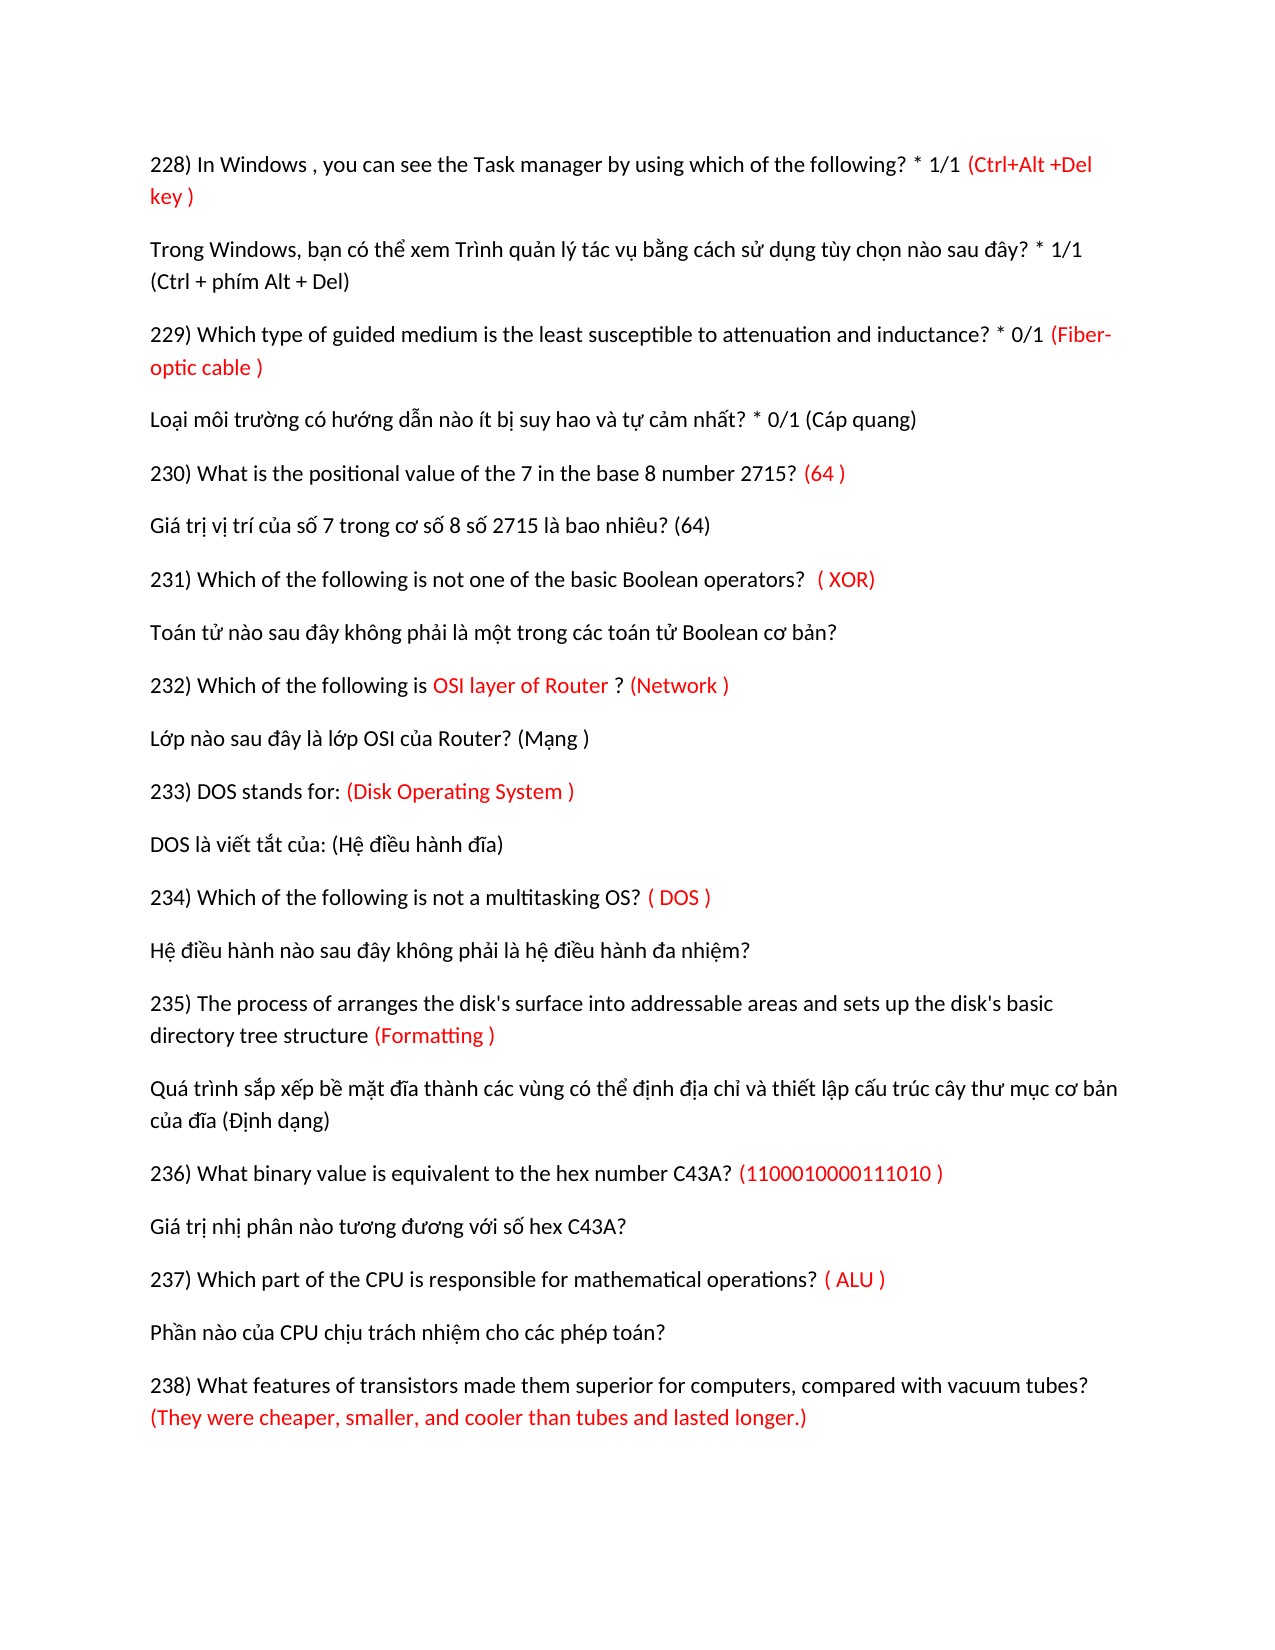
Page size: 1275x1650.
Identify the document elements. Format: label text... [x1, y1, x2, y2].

text 228) In Windows , you can see the Task manager by using which of the following? * 1/1 (Ctrl+Alt +Del key ) [150, 150, 1125, 210]
text 231) Which of the following is not one of the basic Boolean operators? ( XOR) [150, 565, 1125, 593]
text 229) Which type of guided medium is the least susceptible to attenuation and inductance? * 0/1 (Fiber-optic cable ) [150, 320, 1125, 381]
text 236) What binary value is equivalent to the hex number C43A? (1100010000111010 ) [150, 1159, 1125, 1187]
text Toán tử nào sau đây không phải là một trong các toán tử Boolean cơ bản? [150, 618, 1125, 646]
text Giá trị nhị phân nào tương đương với số hex C43A? [150, 1212, 1125, 1240]
text 237) Which part of the CPU is responsible for mathematical operations? ( ALU ) [150, 1265, 1125, 1293]
text Trong Windows, bạn có thể xem Trình quản lý tác vụ bằng cách sử dụng tùy chọn nào sau đây? * 1/1 (Ctrl + phím Alt + Del) [150, 235, 1125, 295]
text DOS là viết tắt của: (Hệ điều hành đĩa) [150, 830, 1125, 858]
text 232) Which of the following is OSI layer of Router ? (Network ) [150, 671, 1125, 699]
text Giá trị vị trí của số 7 trong cơ số 8 số 2715 là bao nhiêu? (64) [150, 512, 1125, 540]
text 238) What features of transistors made them superior for computers, compared with vacuum tubes? (They were cheaper, smaller, and cooler than tubes and lasted longer.) [150, 1371, 1125, 1432]
text 235) The process of arranges the disk's surface into addressable areas and sets up the disk's basic directory tree structure (Formatting ) [150, 989, 1125, 1049]
text 230) What is the positional value of the 7 in the base 8 number 2715? (64 ) [150, 459, 1125, 487]
text Quá trình sắp xếp bề mặt đĩa thành các vùng có thể định địa chỉ và thiết lập cấu trúc cây thư mục cơ bản của đĩa (Định dạng) [150, 1074, 1125, 1134]
text 233) DOS stands for: (Disk Operating System ) [150, 777, 1125, 805]
text Loại môi trường có hướng dẫn nào ít bị suy hao và tự cảm nhất? * 0/1 (Cáp quang) [150, 406, 1125, 434]
text Phần nào của CPU chịu trách nhiệm cho các phép toán? [150, 1318, 1125, 1346]
text Lớp nào sau đây là lớp OSI của Router? (Mạng ) [150, 724, 1125, 752]
text Hệ điều hành nào sau đây không phải là hệ điều hành đa nhiệm? [150, 936, 1125, 964]
text 234) Which of the following is not a multitasking OS? ( DOS ) [150, 883, 1125, 911]
